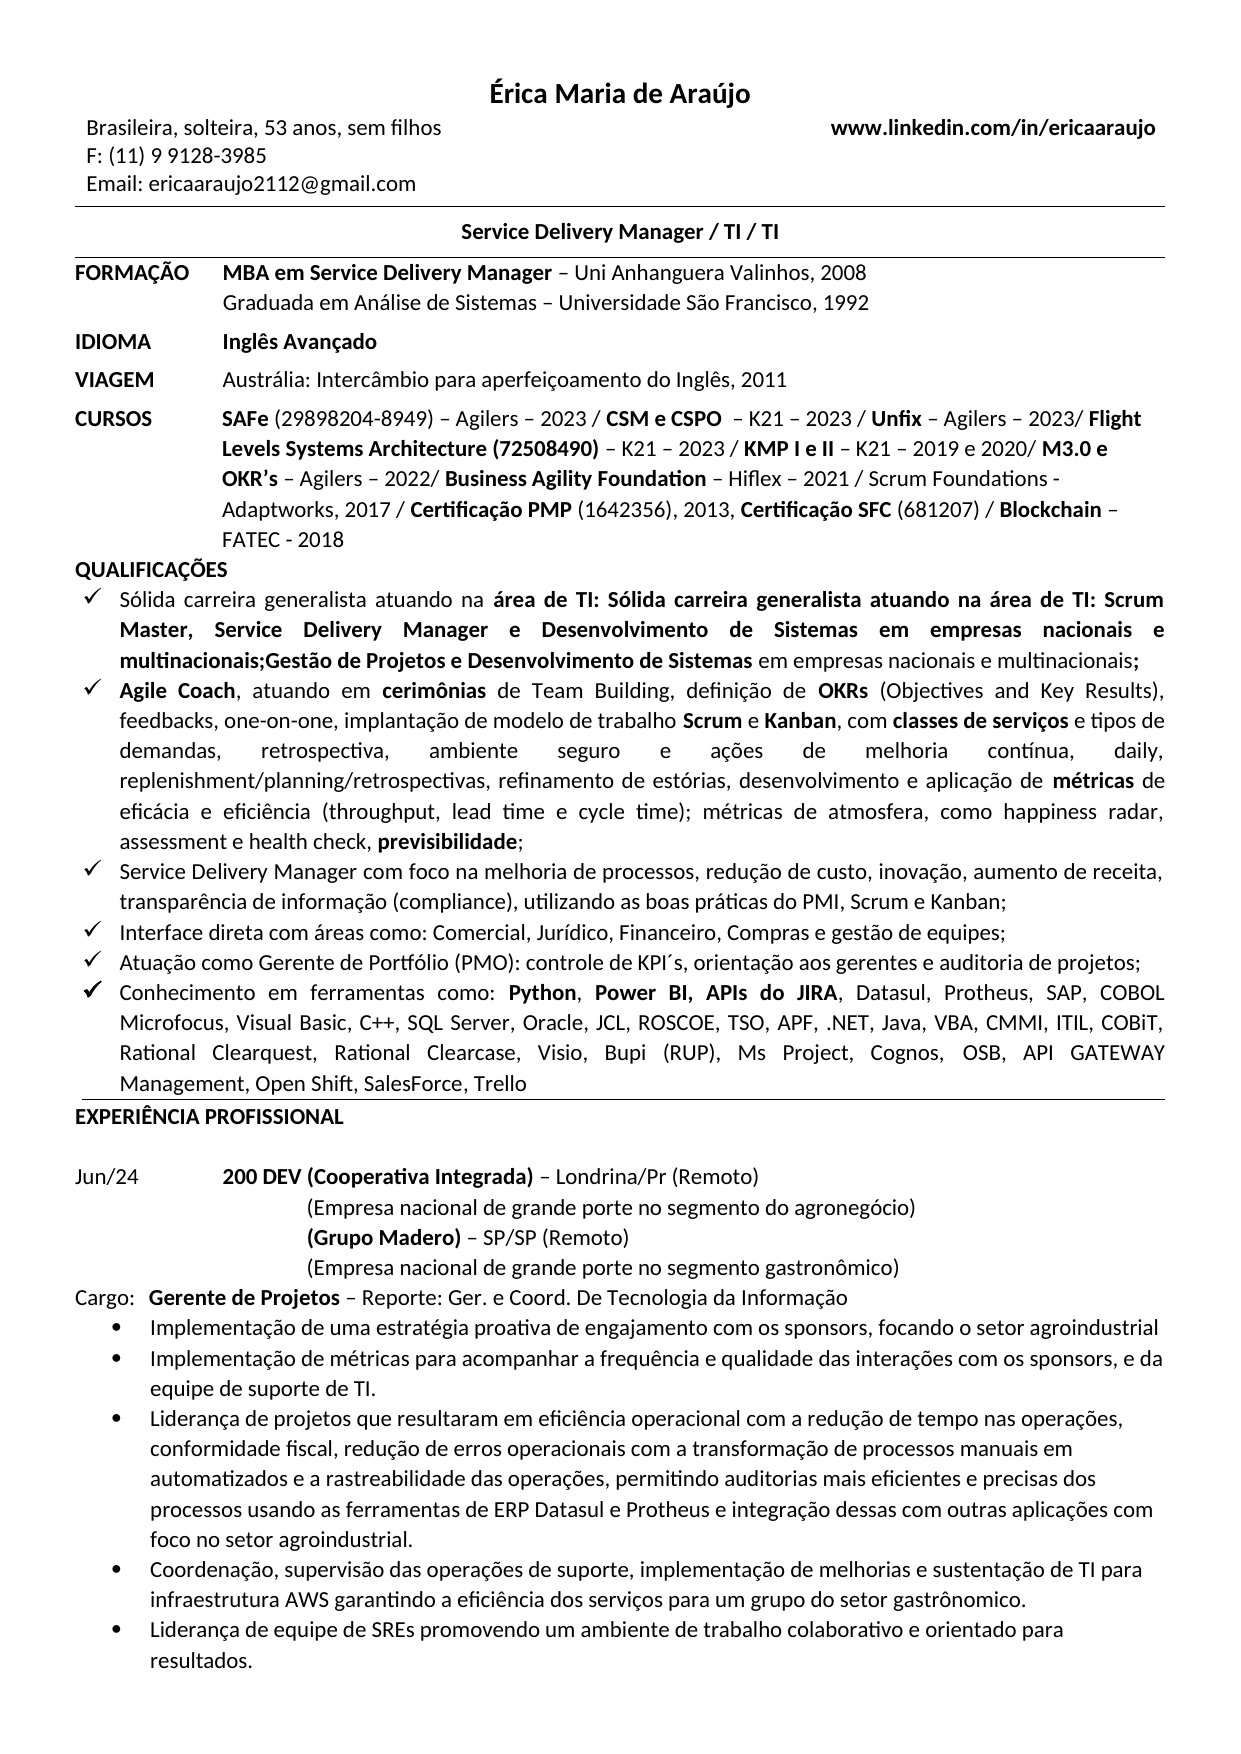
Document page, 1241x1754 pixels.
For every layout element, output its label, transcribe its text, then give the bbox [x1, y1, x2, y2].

text IDIOMA Inglês Avançado [75, 327, 1165, 355]
list Interface direta com áreas como: Comercial, Jurídico, Financeiro, Compras e gestão de equipes; [82, 918, 1165, 946]
text (Grupo Madero) – SP/SP (Remoto) [75, 1223, 1165, 1251]
text Cargo: Gerente de Projetos – Reporte: Ger. e Coord. De Tecnologia da Informação [75, 1283, 1165, 1311]
text VIAGEM Austrália: Intercâmbio para aperfeiçoamento do Inglês, 2011 [75, 366, 1165, 394]
text (Empresa nacional de grande porte no segmento do agronegócio) [222, 1193, 1165, 1221]
list Agile Coach, atuando em cerimônias de Team Building, definição de OKRs (Objectives and Key Results), feedbacks, one-on-one, implantação de modelo de trabalho Scrum e Kanban, com classes de serviços e tipos de demandas, retrospectiva, ambiente seguro e ações de melhoria contínua, daily, replenishment/planning/retrospectivas, refinamento de estórias, desenvolvimento e aplicação de métricas de eficácia e eficiência (throughput, lead time e cycle time); métricas de atmosfera, como happiness radar, assessment e health check, previsibilidade; [82, 676, 1165, 855]
text Jun/24 200 DEV (Cooperativa Integrada) – Londrina/Pr (Remoto) [75, 1162, 1165, 1191]
text QUALIFICAÇÕES [75, 555, 1165, 583]
list Liderança de equipe de SREs promovendo um ambiente de trabalho colaborativo e orientado para resultados. [112, 1616, 1165, 1674]
list Conhecimento em ferramentas como: Python, Power BI, APIs do JIRA, Datasul, Protheus, SAP, COBOL Microfocus, Visual Basic, C++, SQL Server, Oracle, JCL, ROSCOE, TSO, APF, .NET, Java, VBA, CMMI, ITIL, COBiT, Rational Clearquest, Rational Clearcase, Visio, Bupi (RUP), Ms Project, Cognos, OSB, API GATEWAY Management, Open Shift, SalesForce, Trello [82, 978, 1165, 1099]
list Liderança de projetos que resultaram em eficiência operacional com a redução de tempo nas operações, conformidade fiscal, redução de erros operacionais com a transformação de processos manuais em automatizados e a rastreabilidade das operações, permitindo auditorias mais eficientes e precisas dos processos usando as ferramentas de ERP Datasul e Protheus e integração dessas com outras aplicações com foco no setor agroindustrial. [112, 1404, 1165, 1553]
list Implementação de métricas para acompanhar a frequência e qualidade das interações com os sponsors, e da equipe de suporte de TI. [112, 1344, 1165, 1402]
table_header Brasileira, solteira, 53 anos, sem filhos F: (11) 9 9128-3985 Email: ericaaraujo2112@gmail.com [75, 114, 784, 197]
list Implementação de uma estratégia proativa de engajamento com os sponsors, focando o setor agroindustrial [112, 1313, 1165, 1342]
text Graduada em Análise de Sistemas – Universidade São Francisco, 1992 [149, 288, 1165, 317]
list Sólida carreira generalista atuando na área de TI: Sólida carreira generalista atuando na área de TI: Scrum Master, Service Delivery Manager e Desenvolvimento de Sistemas em empresas nacionais e multinacionais;Gestão de Projetos e Desenvolvimento de Sistemas em empresas nacionais e multinacionais; [82, 585, 1165, 674]
text FORMAÇÃO MBA em Service Delivery Manager – Uni Anhanguera Valinhos, 2008 [75, 258, 1165, 286]
text EXPERIÊNCIA PROFISSIONAL [75, 1102, 1165, 1130]
text (Empresa nacional de grande porte no segmento gastronômico) [222, 1253, 1165, 1281]
text Service Delivery Manager / TI / TI [75, 214, 1165, 245]
list Service Delivery Manager com foco na melhoria de processos, redução de custo, inovação, aumento de receita, transparência de informação (compliance), utilizando as boas práticas do PMI, Scrum e Kanban; [82, 857, 1165, 916]
list Atuação como Gerente de Portfólio (PMO): controle de KPI´s, orientação aos gerentes e auditoria de projetos; [82, 948, 1165, 976]
list Coordenação, supervisão das operações de suporte, implementação de melhorias e sustentação de TI para infraestrutura AWS garantindo a eficiência dos serviços para um grupo do setor gastrônomico. [112, 1555, 1165, 1613]
table_header www.linkedin.com/in/ericaaraujo [784, 114, 1167, 197]
text Érica Maria de Araújo [75, 75, 1165, 111]
text CURSOS SAFe (29898204-8949) – Agilers – 2023 / CSM e CSPO – K21 – 2023 / Unfix – Agilers – 2023/ Flight Levels Systems Architecture (72508490) – K21 – 2023 / KMP I e II – K21 – 2019 e 2020/ M3.0 e OKR’s – Agilers – 2022/ Business Agility Foundation – Hiflex – 2021 / Scrum Foundations - Adaptworks, 2017 / Certificação PMP (1642356), 2013, Certificação SFC (681207) / Blockchain – FATEC - 2018 [75, 404, 1165, 553]
